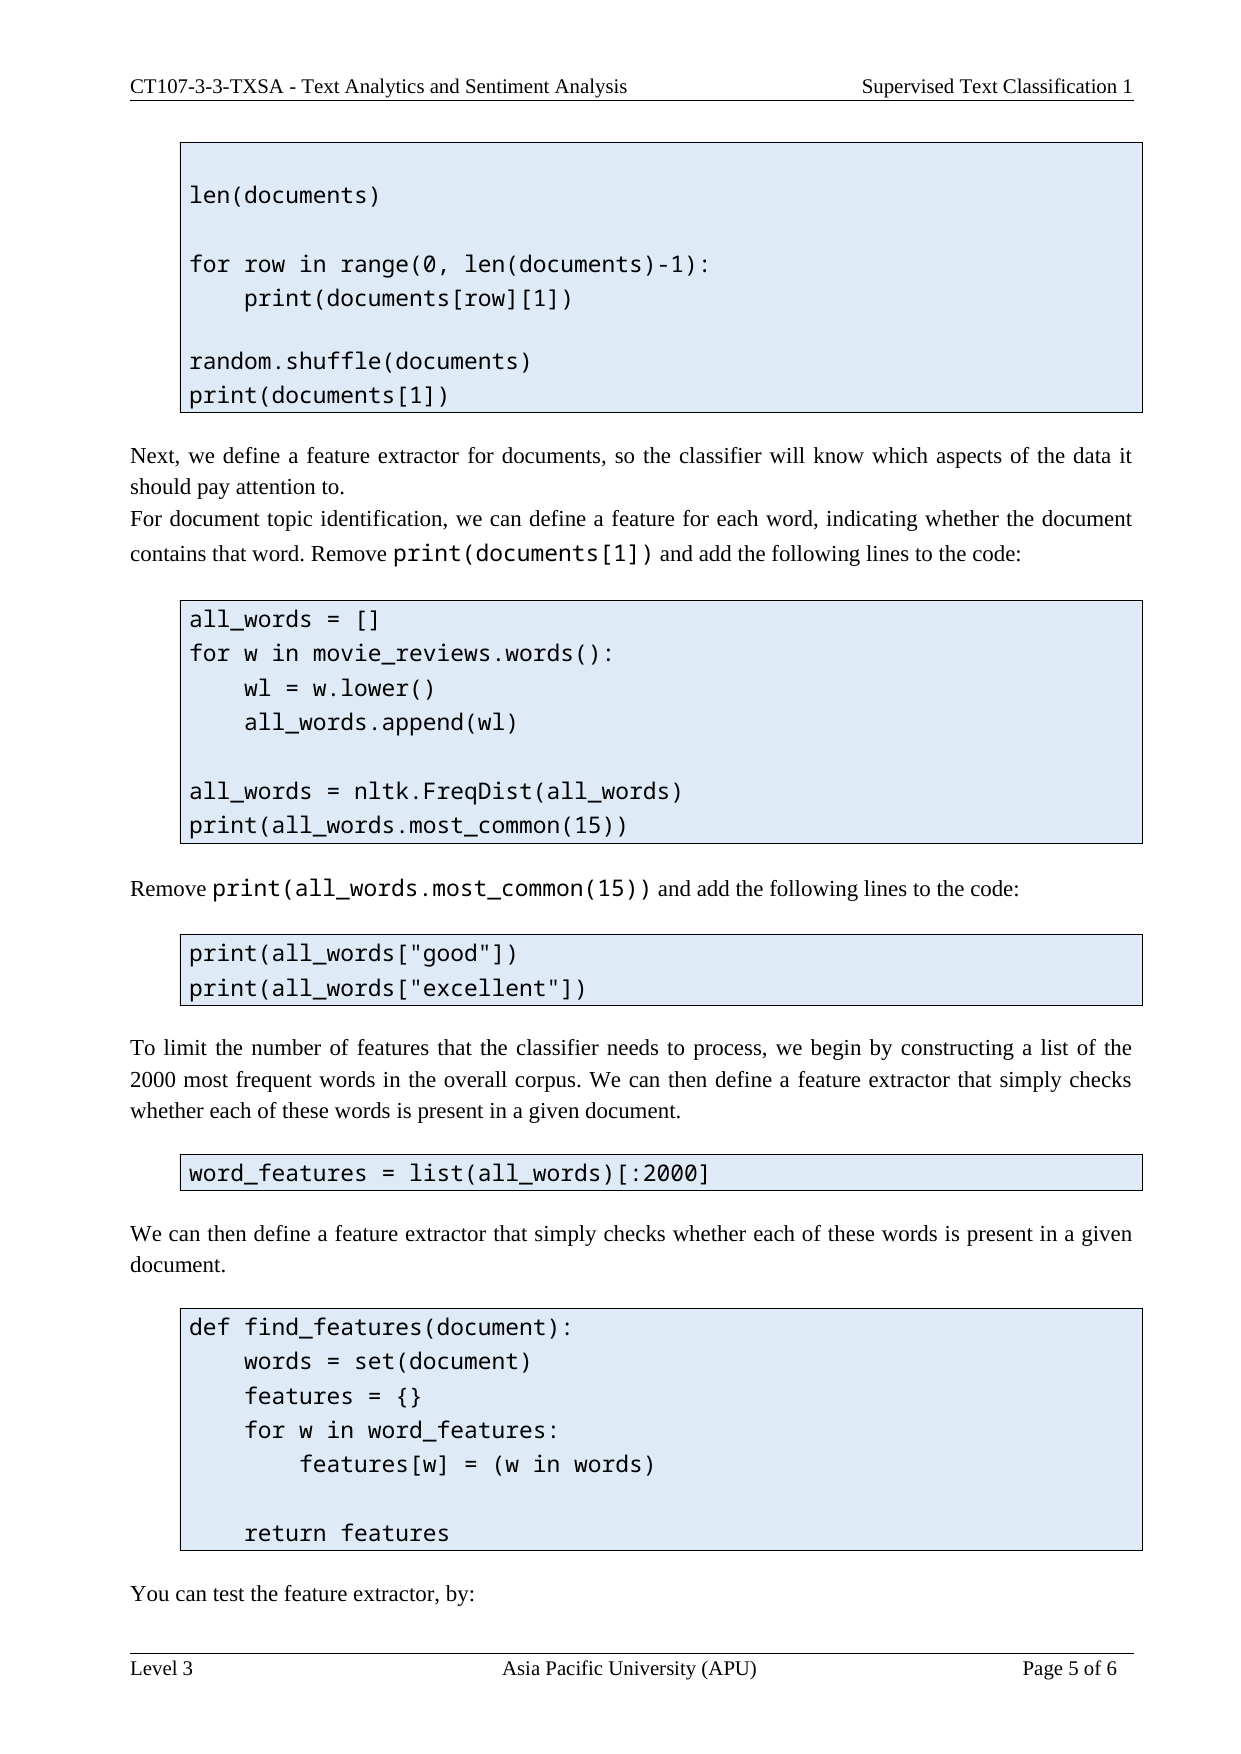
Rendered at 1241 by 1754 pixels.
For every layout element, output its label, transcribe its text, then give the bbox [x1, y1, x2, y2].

text def find_features(document): [181, 1309, 1142, 1342]
text print(documents[1]) [181, 376, 1142, 412]
text len(documents) [181, 176, 1142, 211]
text for w in word_features: [181, 1411, 1142, 1445]
text Next, we define a feature extractor for documents, so the classifier will know which aspects of the data it should pay attention to. [130, 442, 1134, 499]
text print(all_words["good"]) [181, 935, 1142, 969]
text We can then define a feature extractor that simply checks whether each of these words is present in a given document. [130, 1219, 1134, 1277]
text To limit the number of features that the classifier needs to process, we begin by constructing a list of the 2000 most frequent words in the overall corpus. We can then define a feature extractor that simply checks whether each of these words is present in a given document. [130, 1034, 1134, 1124]
text all_words.append(wl) [181, 703, 1142, 737]
text all_words = [] [181, 601, 1142, 634]
text word_features = list(all_words)[:2000] [181, 1155, 1142, 1190]
text You can test the feature extractor, by: [130, 1579, 1134, 1606]
text all_words = nltk.FreqDist(all_words) [181, 772, 1142, 806]
text words = set(document) [181, 1342, 1142, 1376]
text for w in movie_reviews.words(): [181, 634, 1142, 669]
text return features [181, 1514, 1142, 1550]
text print(documents[row][1]) [181, 279, 1142, 314]
text print(all_words["excellent"]) [181, 969, 1142, 1005]
text features[w] = (w in words) [181, 1445, 1142, 1479]
text For document topic identification, we can define a feature for each word, indicating whether the document contains that word. Remove print(documents[1]) and add the following lines to the code: [130, 505, 1134, 569]
text for row in range(0, len(documents)-1): [181, 245, 1142, 279]
text wl = w.lower() [181, 669, 1142, 703]
text Remove print(all_words.most_common(15)) and add the following lines to the code: [130, 872, 1134, 903]
text print(all_words.most_common(15)) [181, 806, 1142, 843]
text random.shuffle(documents) [181, 342, 1142, 376]
text features = {} [181, 1376, 1142, 1411]
